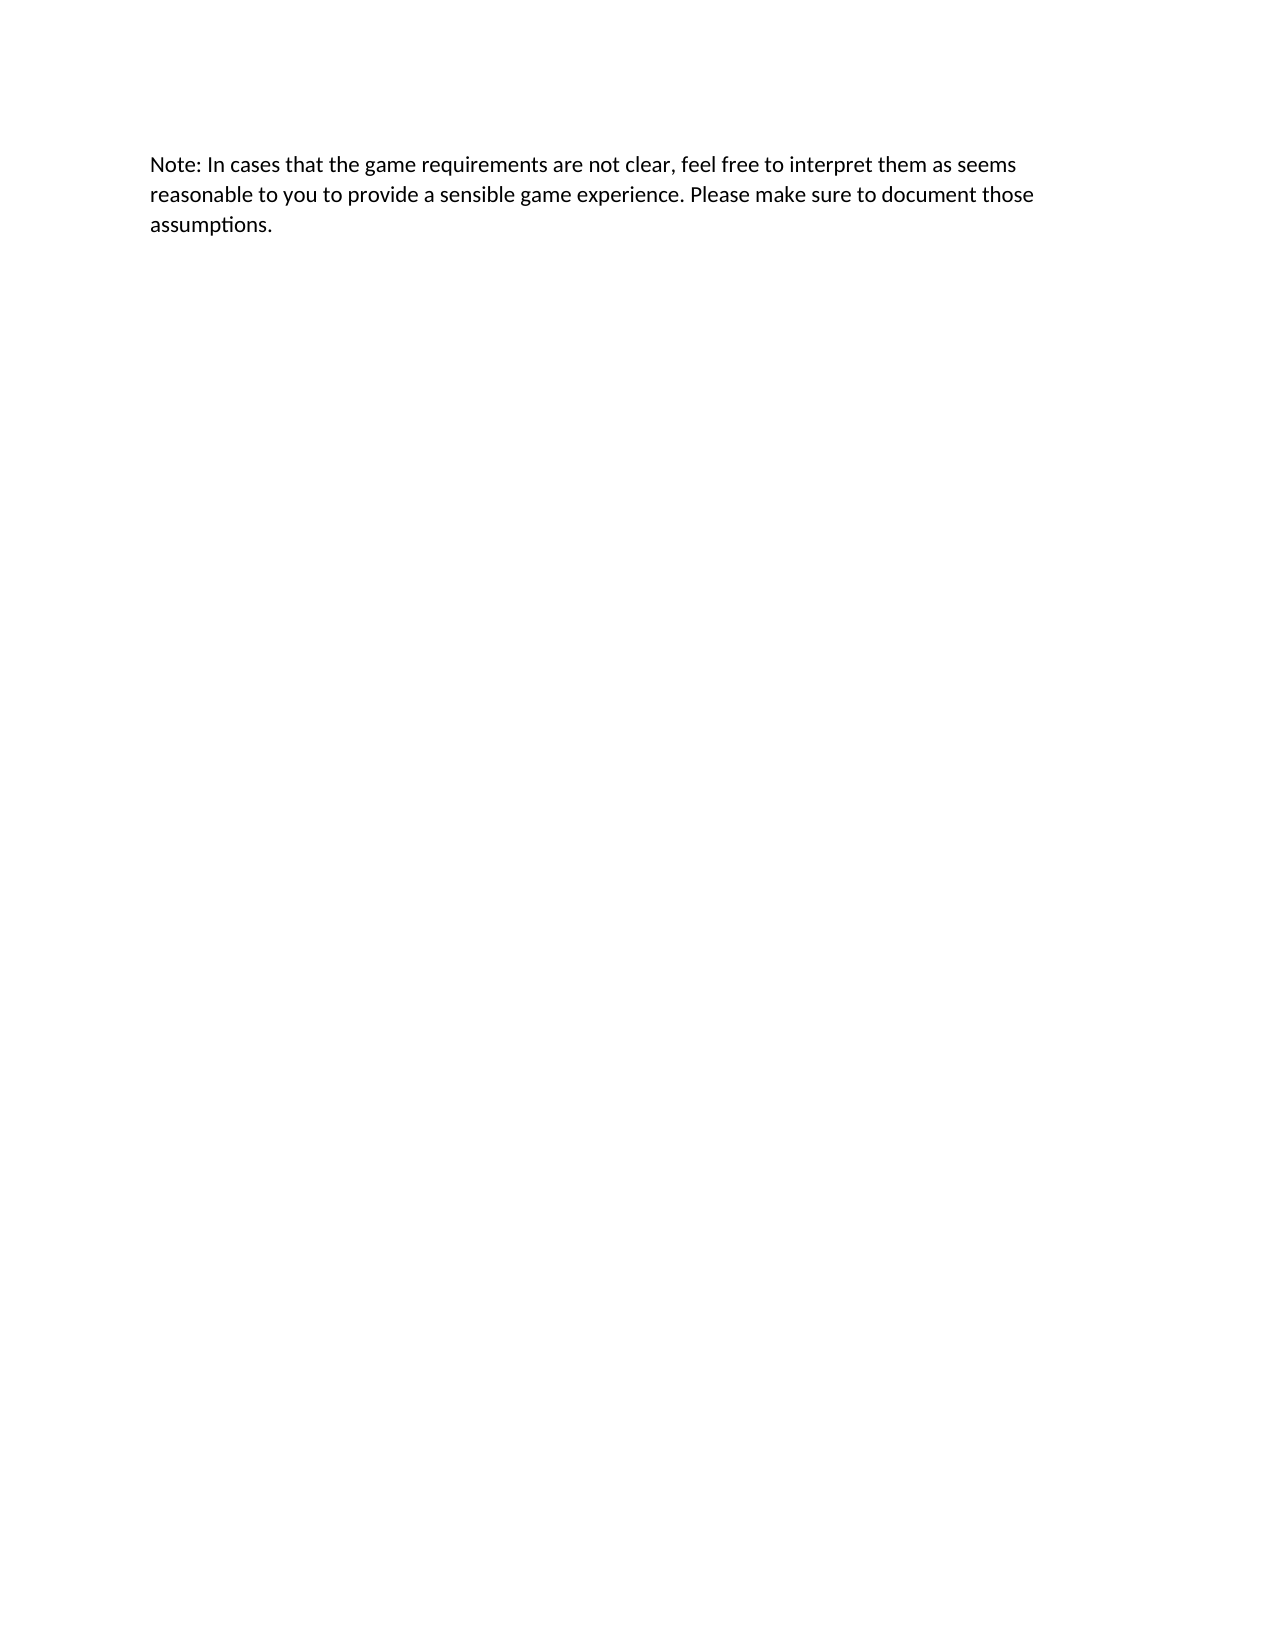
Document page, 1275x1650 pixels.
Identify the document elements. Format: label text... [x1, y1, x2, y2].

text Note: In cases that the game requirements are not clear, feel free to interpret them as seems reasonable to you to provide a sensible game experience. Please make sure to document those assumptions. [150, 150, 1125, 238]
